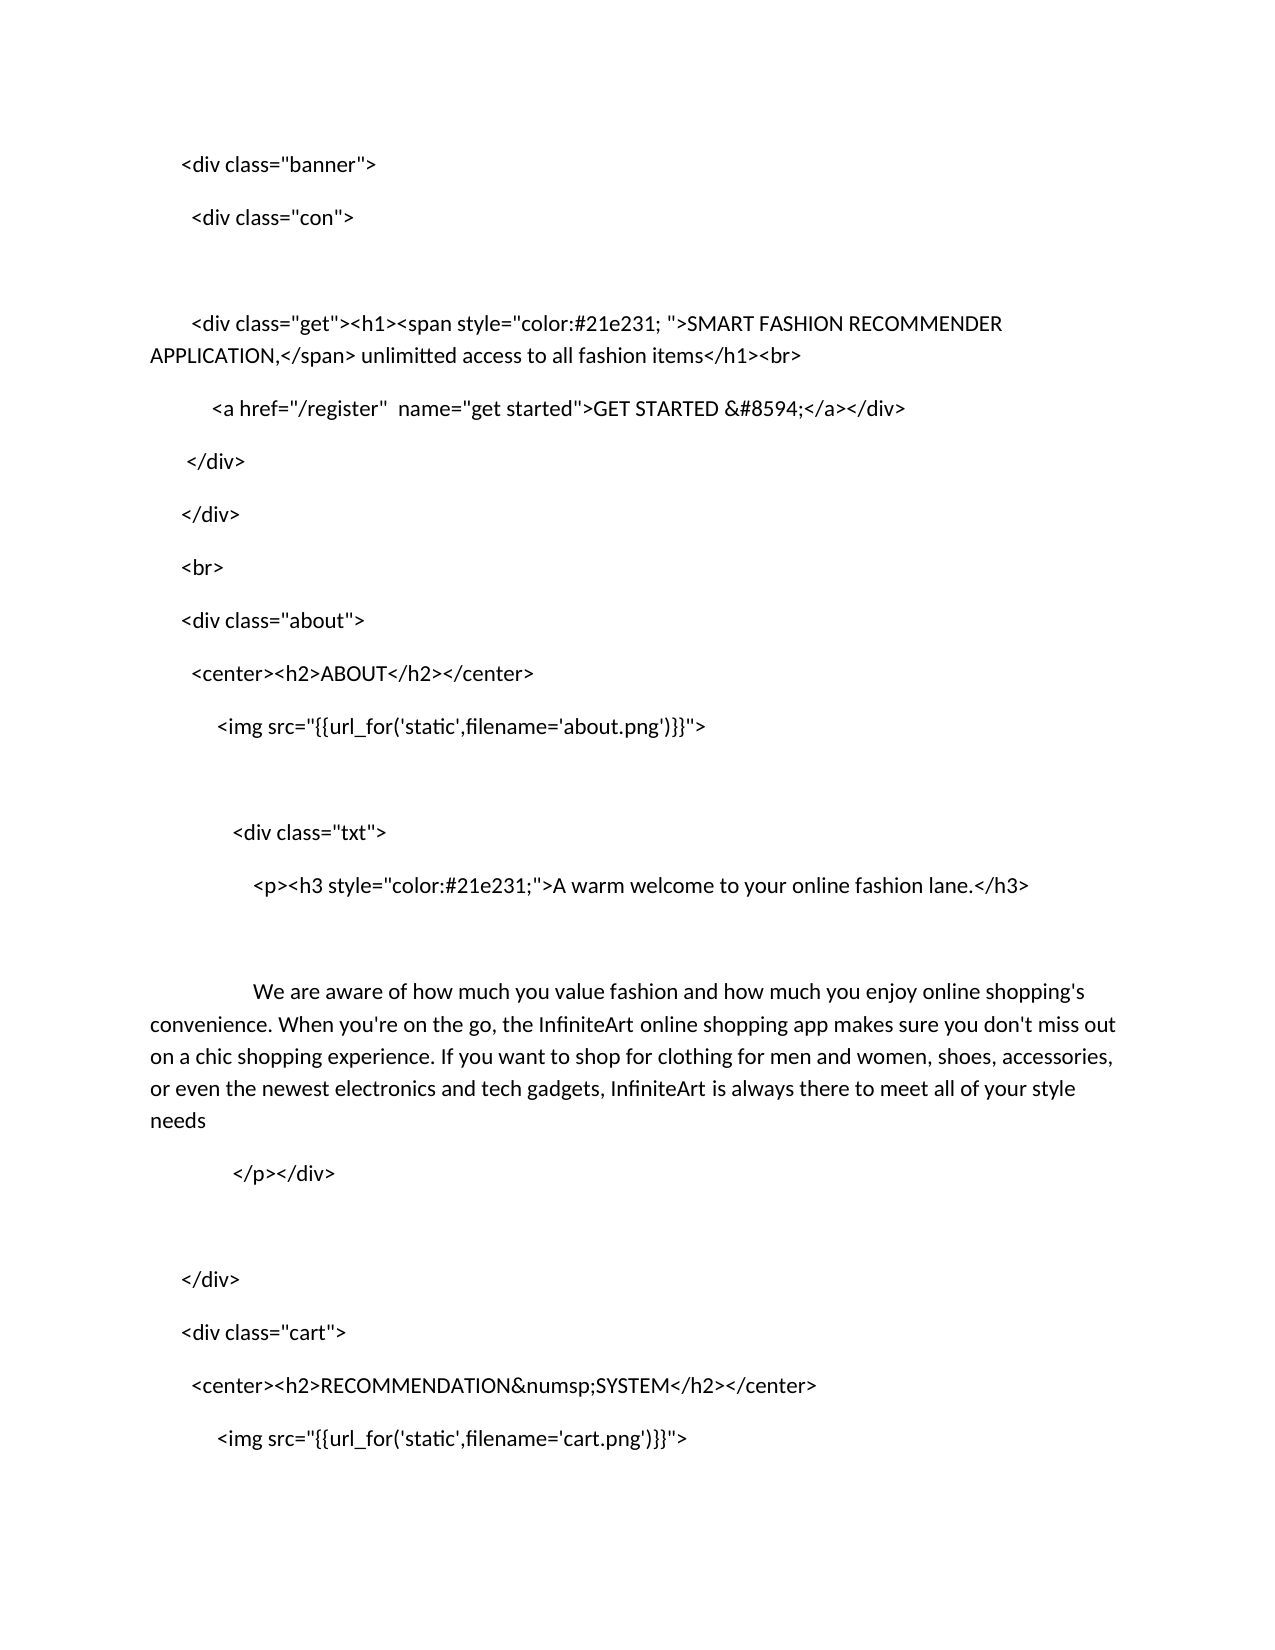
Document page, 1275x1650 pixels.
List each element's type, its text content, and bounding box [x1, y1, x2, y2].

text <p><h3 style="color:#21e231;">A warm welcome to your online fashion lane.</h3> [150, 871, 1125, 899]
text </div> [150, 447, 1125, 475]
text </div> [150, 500, 1125, 528]
text </p></div> [150, 1159, 1125, 1187]
text <center><h2>RECOMMENDATION&numsp;SYSTEM</h2></center> [150, 1371, 1125, 1399]
text <div class="about"> [150, 606, 1125, 634]
text <a href="/register" name="get started">GET STARTED &#8594;</a></div> [150, 394, 1125, 422]
text <div class="con"> [150, 203, 1125, 231]
text <img src="{{url_for('static',filename='cart.png')}}"> [150, 1424, 1125, 1452]
text <div class="txt"> [150, 818, 1125, 846]
text <div class="banner"> [150, 150, 1125, 178]
text <div class="cart"> [150, 1318, 1125, 1346]
text </div> [150, 1265, 1125, 1293]
text <br> [150, 553, 1125, 581]
text <div class="get"><h1><span style="color:#21e231; ">SMART FASHION RECOMMENDER APPLICATION,</span> unlimitted access to all fashion items</h1><br> [150, 309, 1125, 369]
text We are aware of how much you value fashion and how much you enjoy online shopping's convenience. When you're on the go, the InfiniteArt online shopping app makes sure you don't miss out on a chic shopping experience. If you want to shop for clothing for men and women, shoes, accessories, or even the newest electronics and tech gadgets, InfiniteArt is always there to meet all of your style needs [150, 977, 1125, 1134]
text <center><h2>ABOUT</h2></center> [150, 659, 1125, 687]
text <img src="{{url_for('static',filename='about.png')}}"> [150, 712, 1125, 740]
